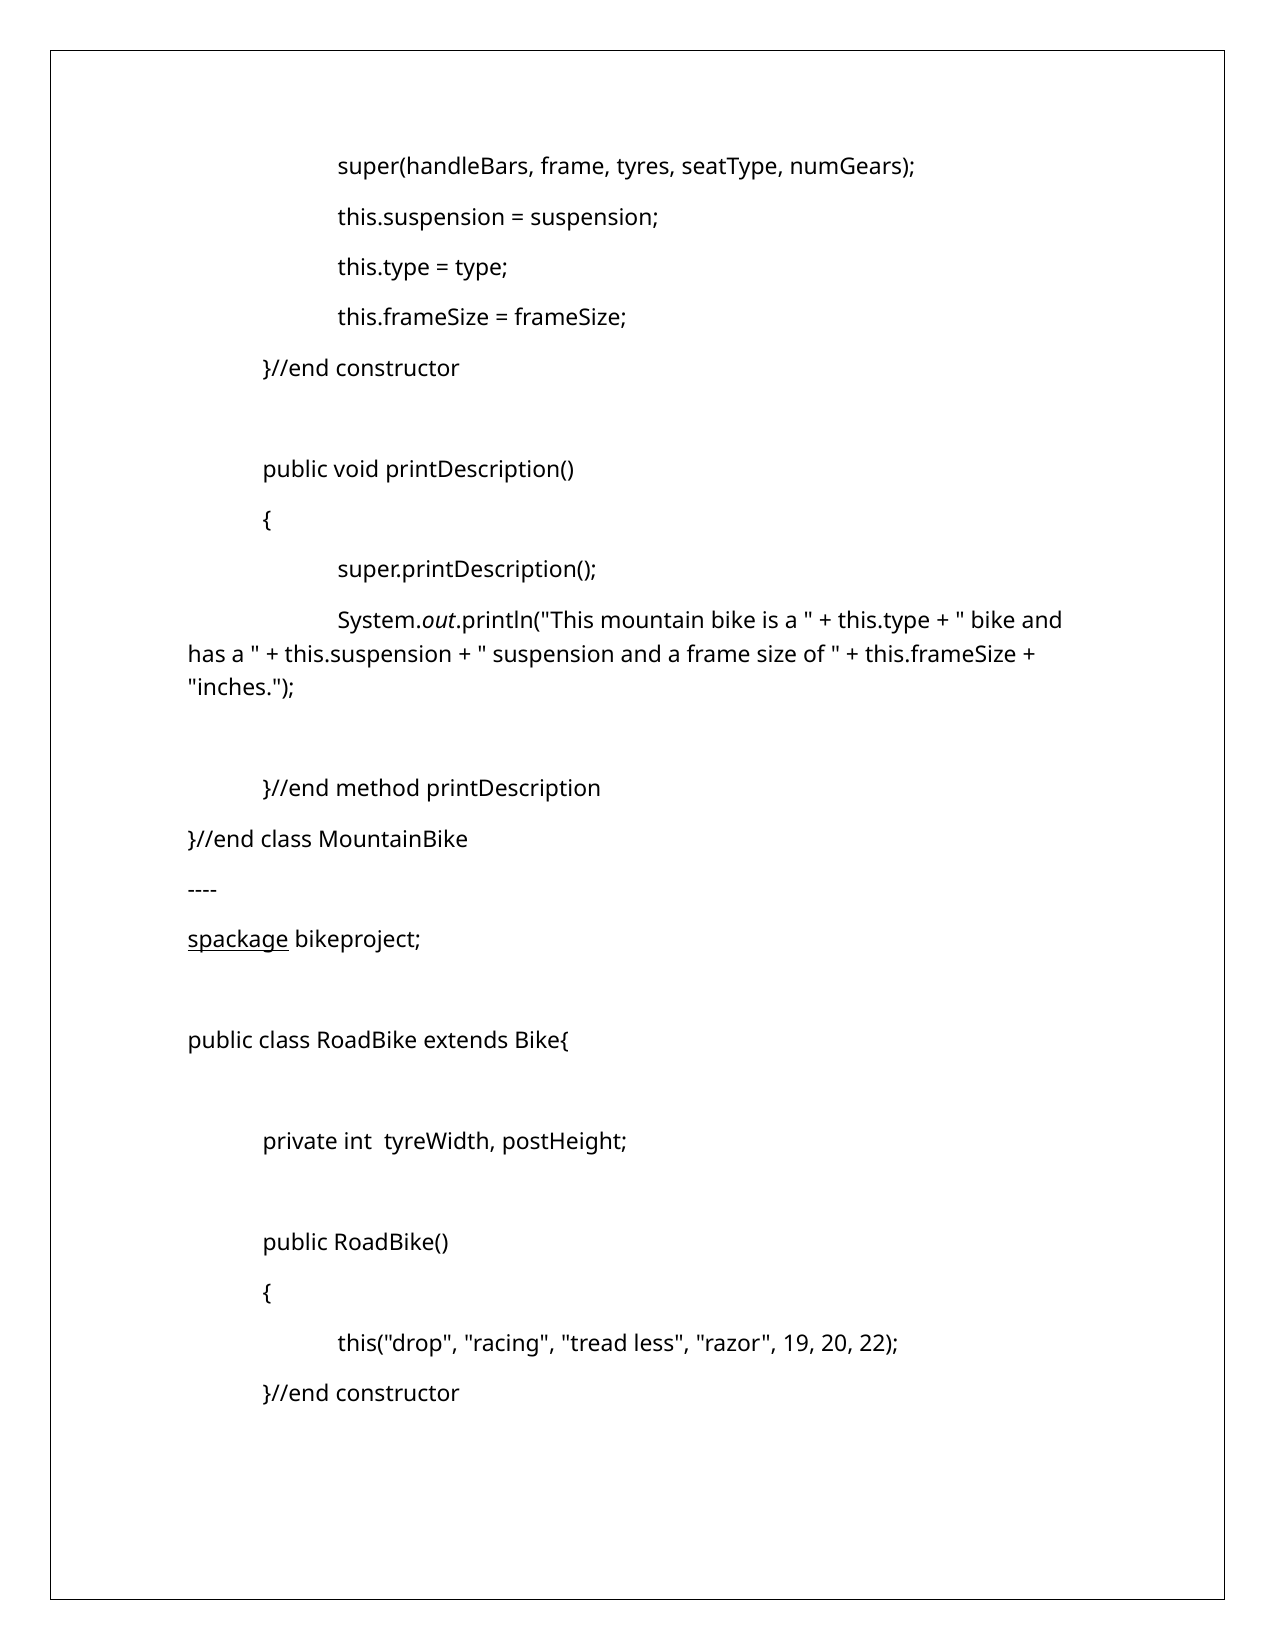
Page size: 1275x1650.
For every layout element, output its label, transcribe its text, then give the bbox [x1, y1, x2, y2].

text this("drop", "racing", "tread less", "razor", 19, 20, 22); [187, 1327, 1087, 1358]
text public class RoadBike extends Bike{ [187, 1024, 1087, 1055]
text this.type = type; [187, 251, 1087, 282]
text super(handleBars, frame, tyres, seatType, numGears); [187, 150, 1087, 181]
text public RoadBike() [187, 1226, 1087, 1257]
text this.suspension = suspension; [187, 200, 1087, 232]
text super.printDescription(); [187, 553, 1087, 584]
text ---- [187, 873, 1087, 904]
text }//end method printDescription [187, 772, 1087, 803]
text { [187, 1276, 1087, 1307]
text }//end class MountainBike [187, 822, 1087, 854]
text private int tyreWidth, postHeight; [187, 1125, 1087, 1156]
text public void printDescription() [187, 452, 1087, 484]
text System.out.println("This mountain bike is a " + this.type + " bike and has a " + this.suspension + " suspension and a frame size of " + this.frameSize + "inches."); [187, 604, 1087, 702]
text }//end constructor [187, 1377, 1087, 1408]
text { [187, 503, 1087, 534]
text this.frameSize = frameSize; [187, 301, 1087, 332]
text spackage bikeproject; [187, 923, 1087, 954]
text }//end constructor [187, 352, 1087, 383]
